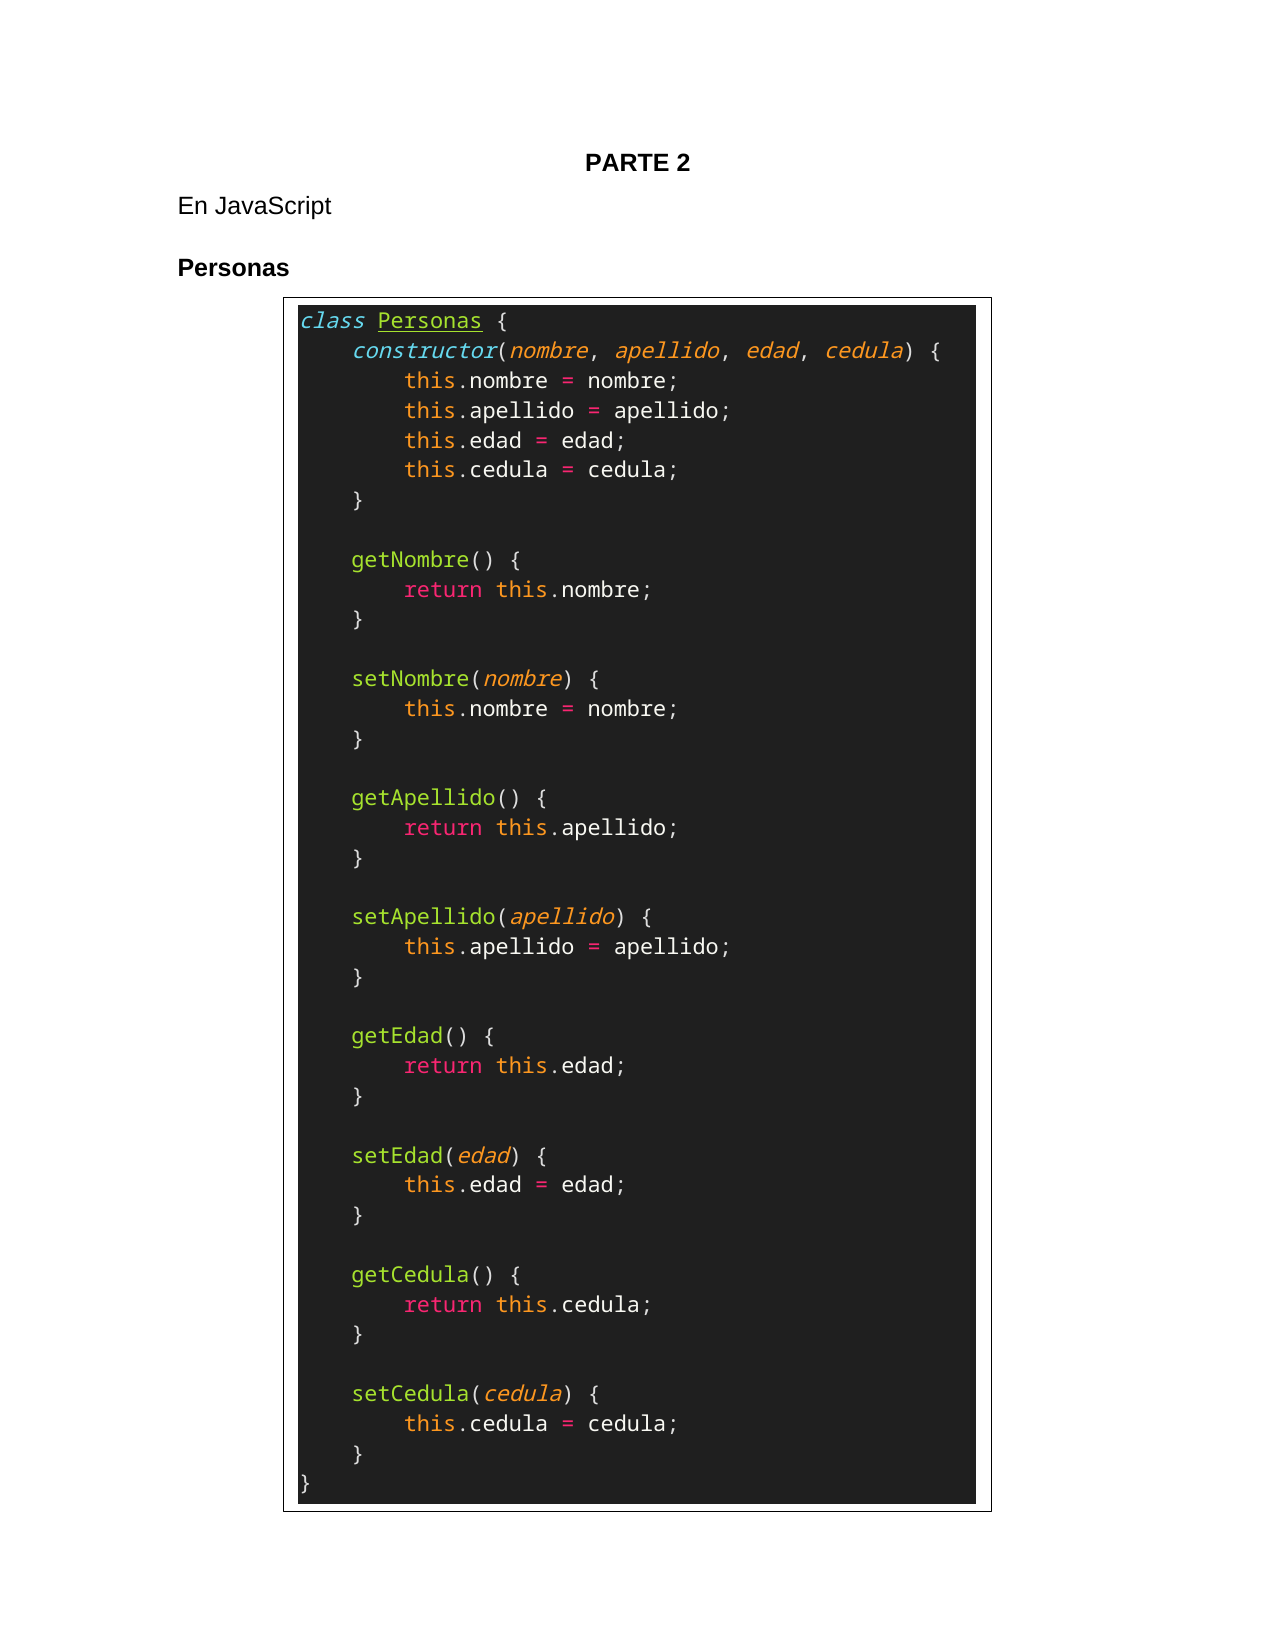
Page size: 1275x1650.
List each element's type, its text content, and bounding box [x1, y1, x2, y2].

text En JavaScript [177, 191, 1098, 219]
subtitle Personas [177, 253, 1098, 282]
subtitle Parte 2 [177, 148, 1098, 176]
